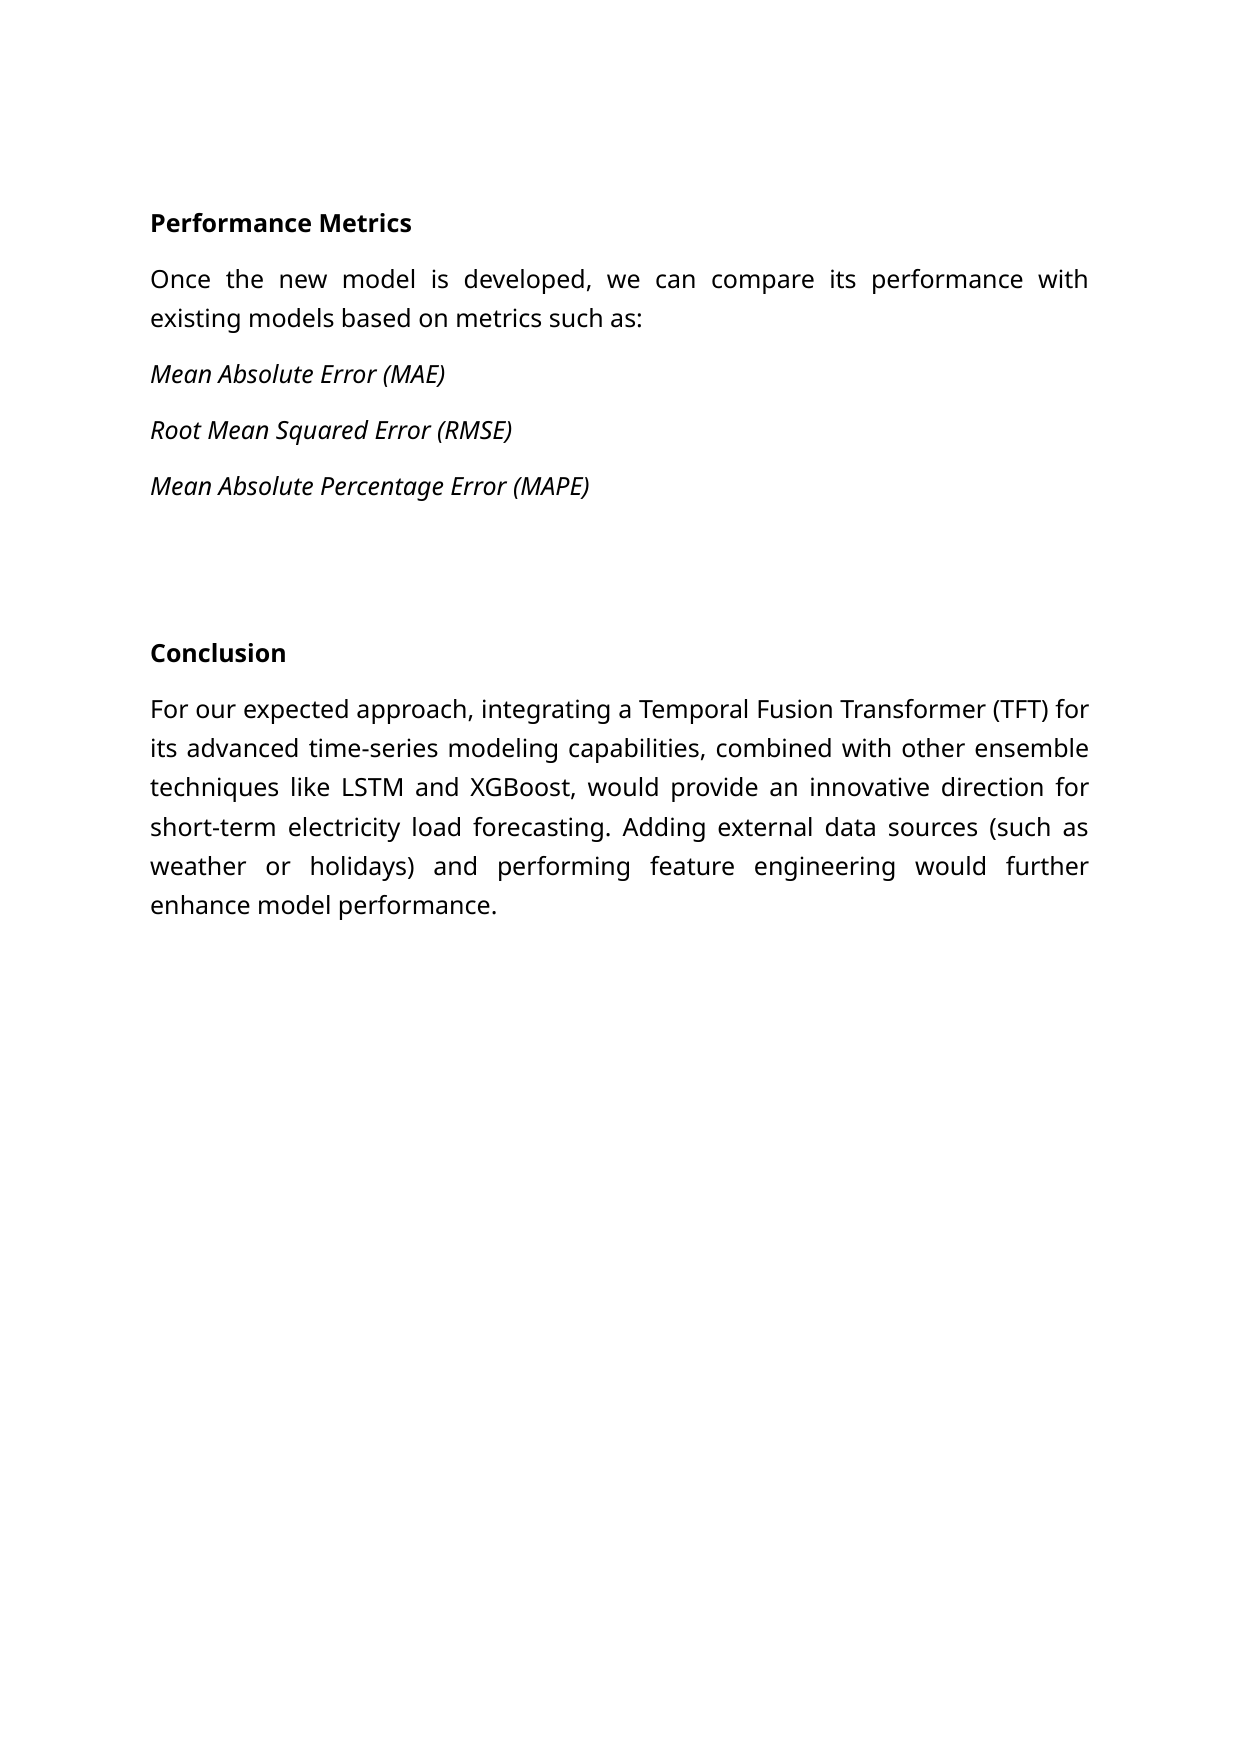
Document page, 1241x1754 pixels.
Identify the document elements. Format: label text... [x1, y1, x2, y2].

text Mean Absolute Percentage Error (MAPE) [150, 468, 1090, 502]
text Mean Absolute Error (MAE) [150, 357, 1090, 391]
text For our expected approach, integrating a Temporal Fusion Transformer (TFT) for its advanced time-series modeling capabilities, combined with other ensemble techniques like LSTM and XGBoost, would provide an innovative direction for short-term electricity load forecasting. Adding external data sources (such as weather or holidays) and performing feature engineering would further enhance model performance. [150, 692, 1090, 922]
text Conclusion [150, 636, 1090, 670]
text Performance Metrics [150, 206, 1090, 240]
text Once the new model is developed, we can compare its performance with existing models based on metrics such as: [150, 262, 1090, 335]
text Root Mean Squared Error (RMSE) [150, 412, 1090, 447]
